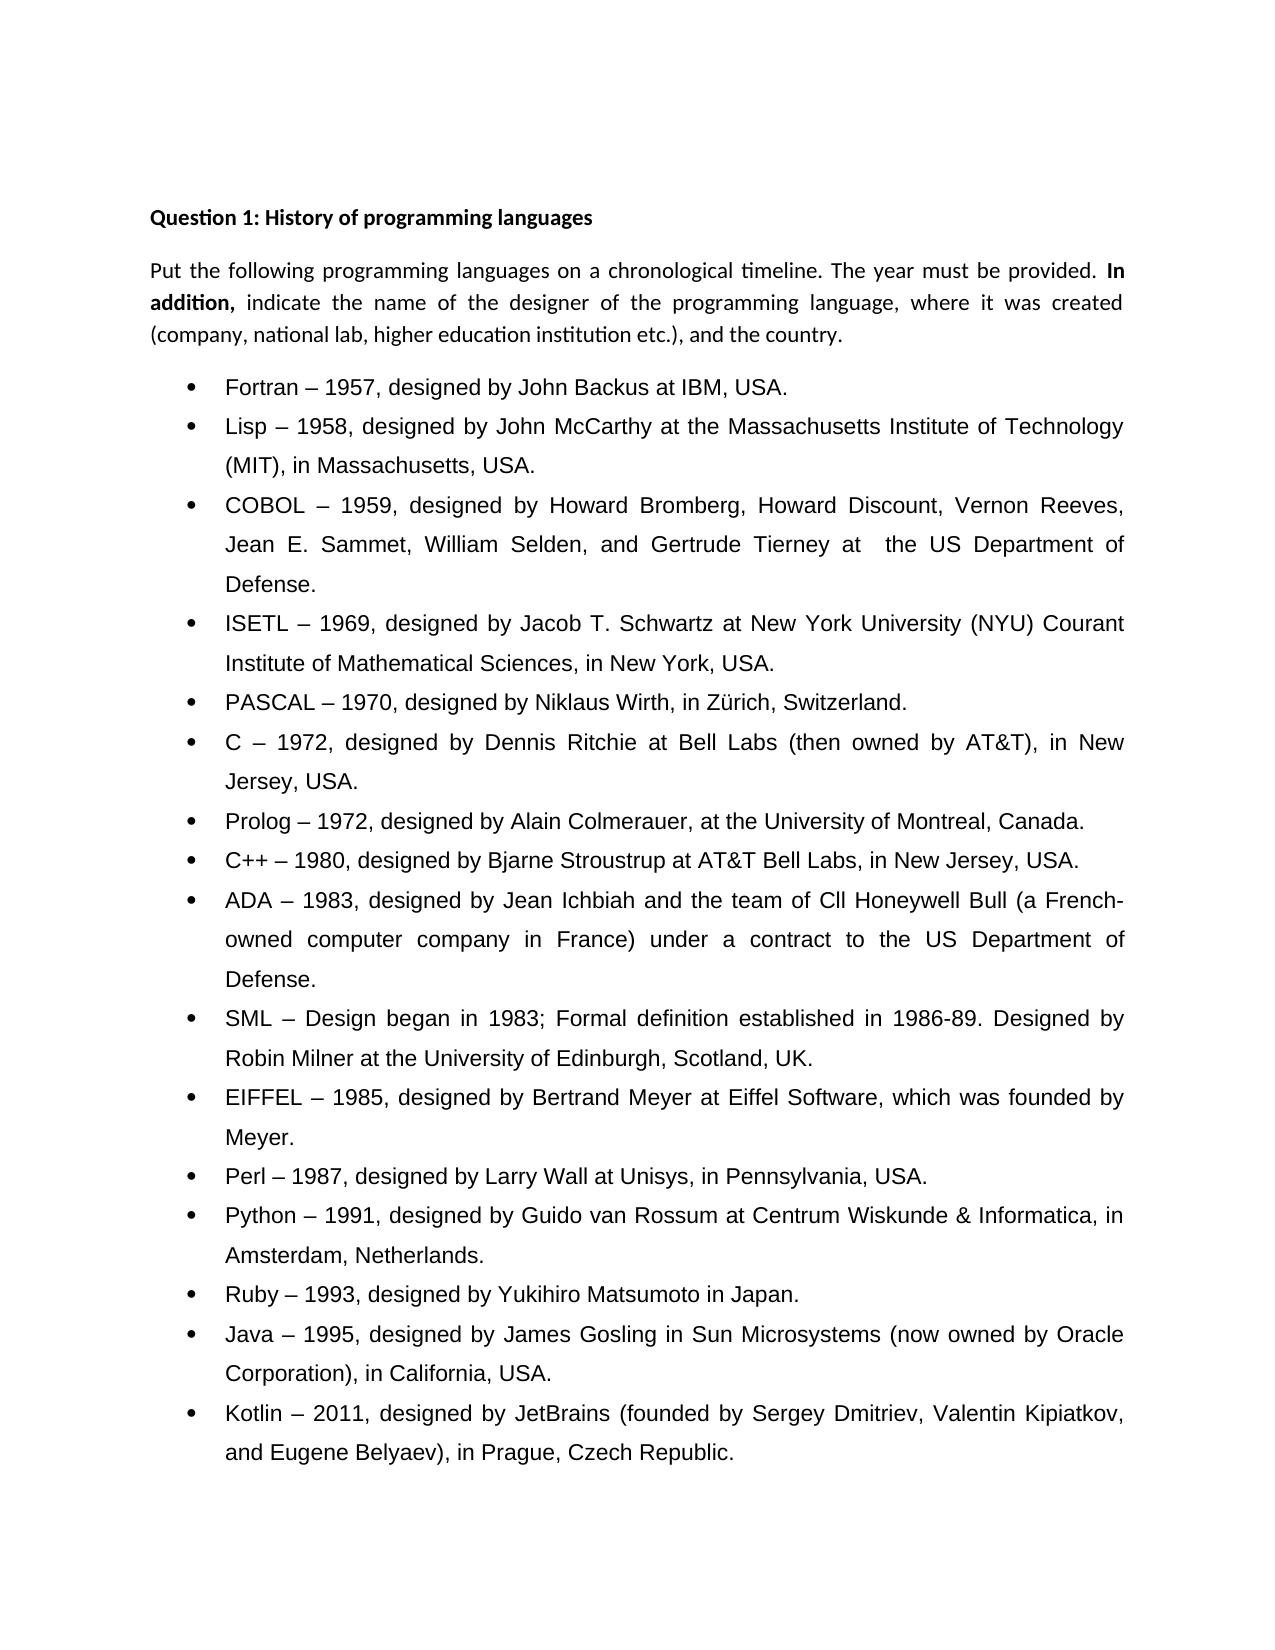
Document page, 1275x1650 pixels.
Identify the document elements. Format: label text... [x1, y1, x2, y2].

list ISETL – 1969, designed by Jacob T. Schwartz at New York University (NYU) Courant Institute of Mathematical Sciences, in New York, USA. [187, 610, 1125, 676]
list Lisp – 1958, designed by John McCarthy at the Massachusetts Institute of Technology (MIT), in Massachusetts, USA. [187, 413, 1125, 479]
list PASCAL – 1970, designed by Niklaus Wirth, in Zürich, Switzerland. [770, 689, 1125, 716]
list Python – 1991, designed by Guido van Rossum at Centrum Wiskunde & Informatica, in Amsterdam, Netherlands. [187, 1202, 1125, 1268]
list Ruby – 1993, designed by Yukihiro Matsumoto in Japan. [187, 1281, 1125, 1308]
list Kotlin – 2011, designed by JetBrains (founded by Sergey Dmitriev, Valentin Kipiatkov, and Eugene Belyaev), in Prague, Czech Republic. [187, 1400, 1125, 1466]
list Prolog – 1972, designed by Alain Colmerauer, at the University of Montreal, Canada. [187, 808, 1125, 834]
list Java – 1995, designed by James Gosling in Sun Microsystems (now owned by Oracle Corporation), in California, USA. [187, 1321, 1125, 1387]
list Perl – 1987, designed by Larry Wall at Unisys, in Pennsylvania, USA. [187, 1163, 1125, 1189]
list ADA – 1983, designed by Jean Ichbiah and the team of Cll Honeywell Bull (a French-owned computer company in France) under a contract to the US Department of Defense. [187, 887, 1125, 992]
list PASCAL – 1970, designed by Niklaus Wirth, in Zürich, Switzerland. [187, 689, 706, 716]
text Put the following programming languages on a chronological timeline. The year must be provided. In addition, indicate the name of the designer of the programming language, where it was created (company, national lab, higher education institution etc.), and the country. [150, 256, 1125, 348]
list C – 1972, designed by Dennis Ritchie at Bell Labs (then owned by AT&T), in New Jersey, USA. [187, 729, 1125, 794]
text Question 1: History of programming languages [150, 203, 1125, 231]
list EIFFEL – 1985, designed by Bertrand Meyer at Eiffel Software, which was founded by Meyer. [187, 1084, 1125, 1150]
list SML – Design began in 1983; Formal definition established in 1986-89. Designed by Robin Milner at the University of Edinburgh, Scotland, UK. [187, 1005, 1125, 1071]
list C++ – 1980, designed by Bjarne Stroustrup at AT&T Bell Labs, in New Jersey, USA. [187, 847, 1125, 873]
list Fortran – 1957, designed by John Backus at IBM, USA. [187, 373, 1125, 400]
list COBOL – 1959, designed by Howard Bromberg, Howard Discount, Vernon Reeves, Jean E. Sammet, William Selden, and Gertrude Tierney at the US Department of Defense. [187, 492, 1125, 597]
